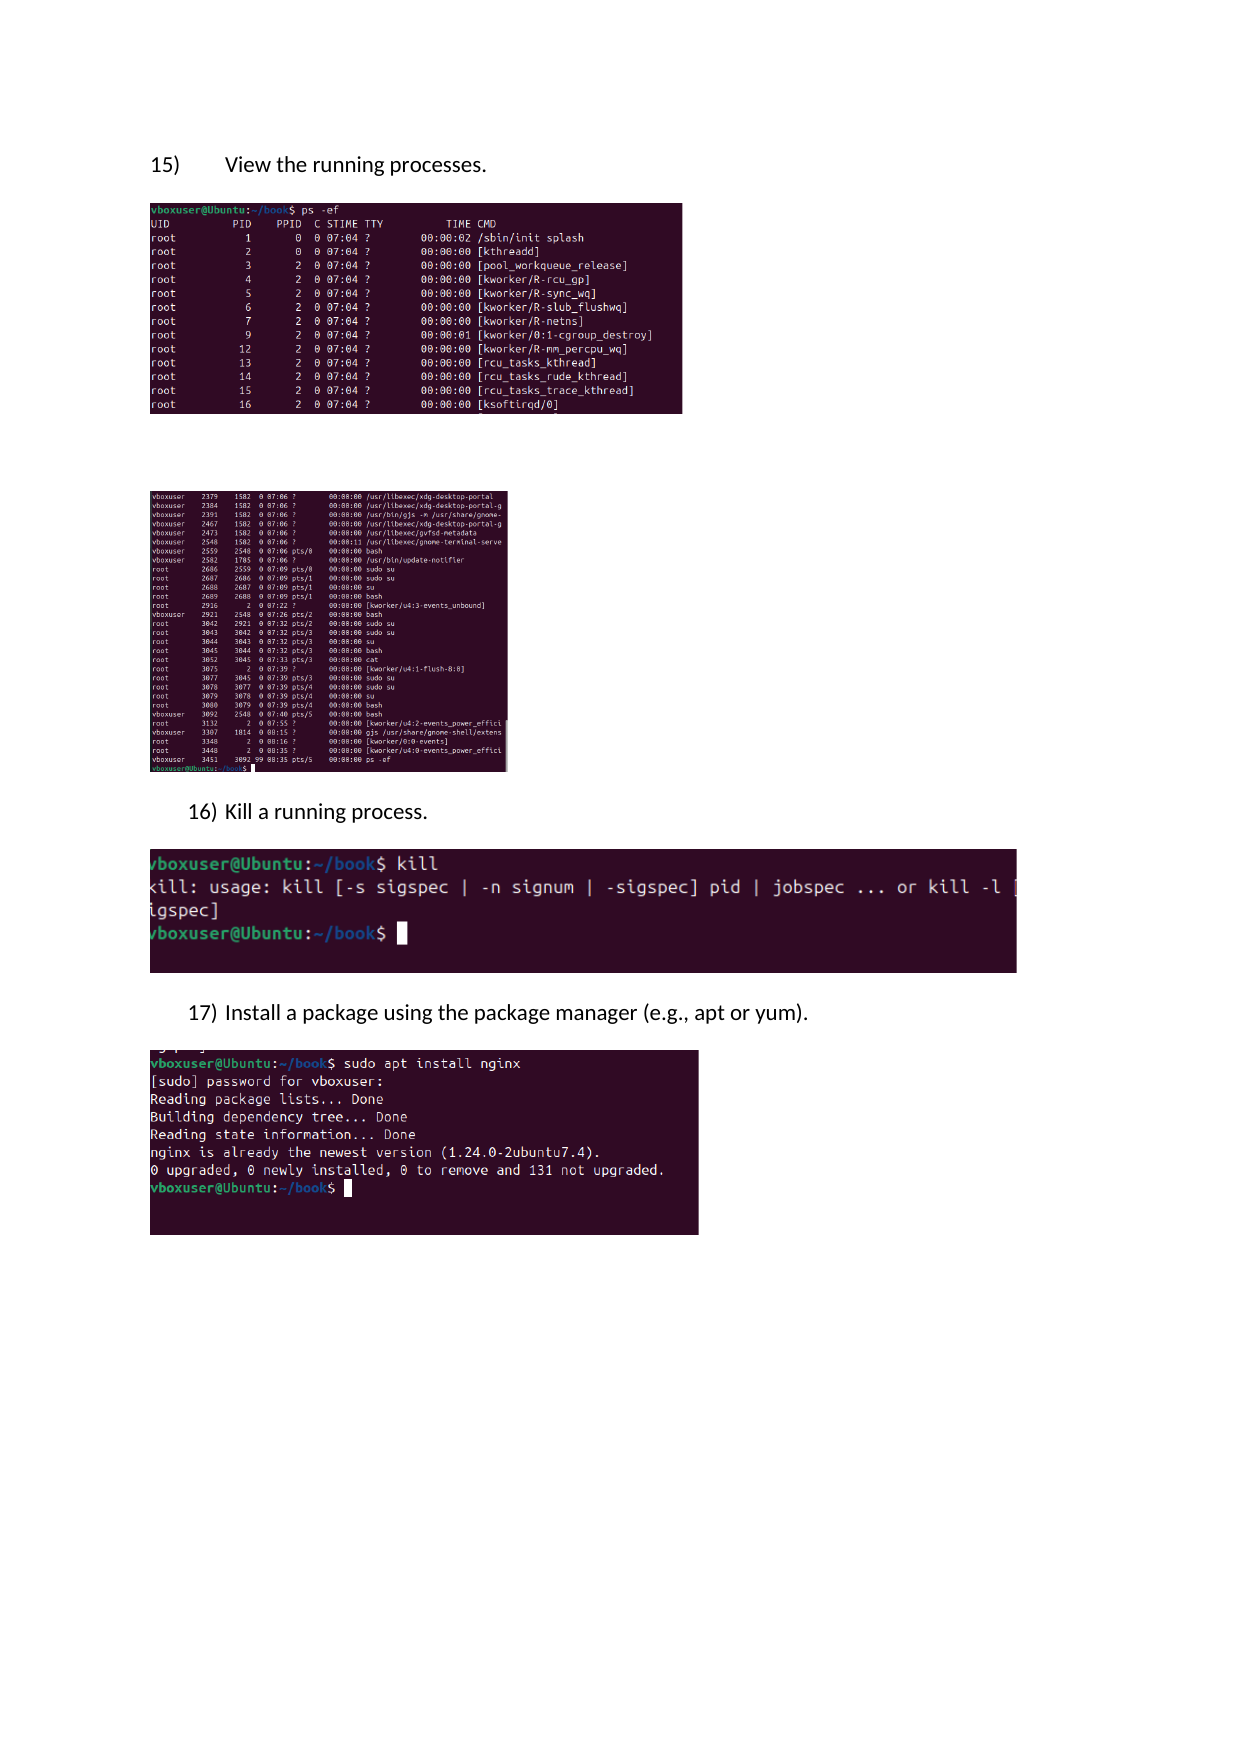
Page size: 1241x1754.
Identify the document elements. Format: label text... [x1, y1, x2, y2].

picture [150, 491, 508, 772]
list Kill a running process. [187, 797, 1090, 825]
text 15) View the running processes. [150, 150, 1090, 178]
picture [150, 1050, 699, 1235]
list Install a package using the package manager (e.g., apt or yum). [187, 998, 1090, 1026]
picture [150, 203, 683, 414]
picture [150, 849, 1017, 973]
